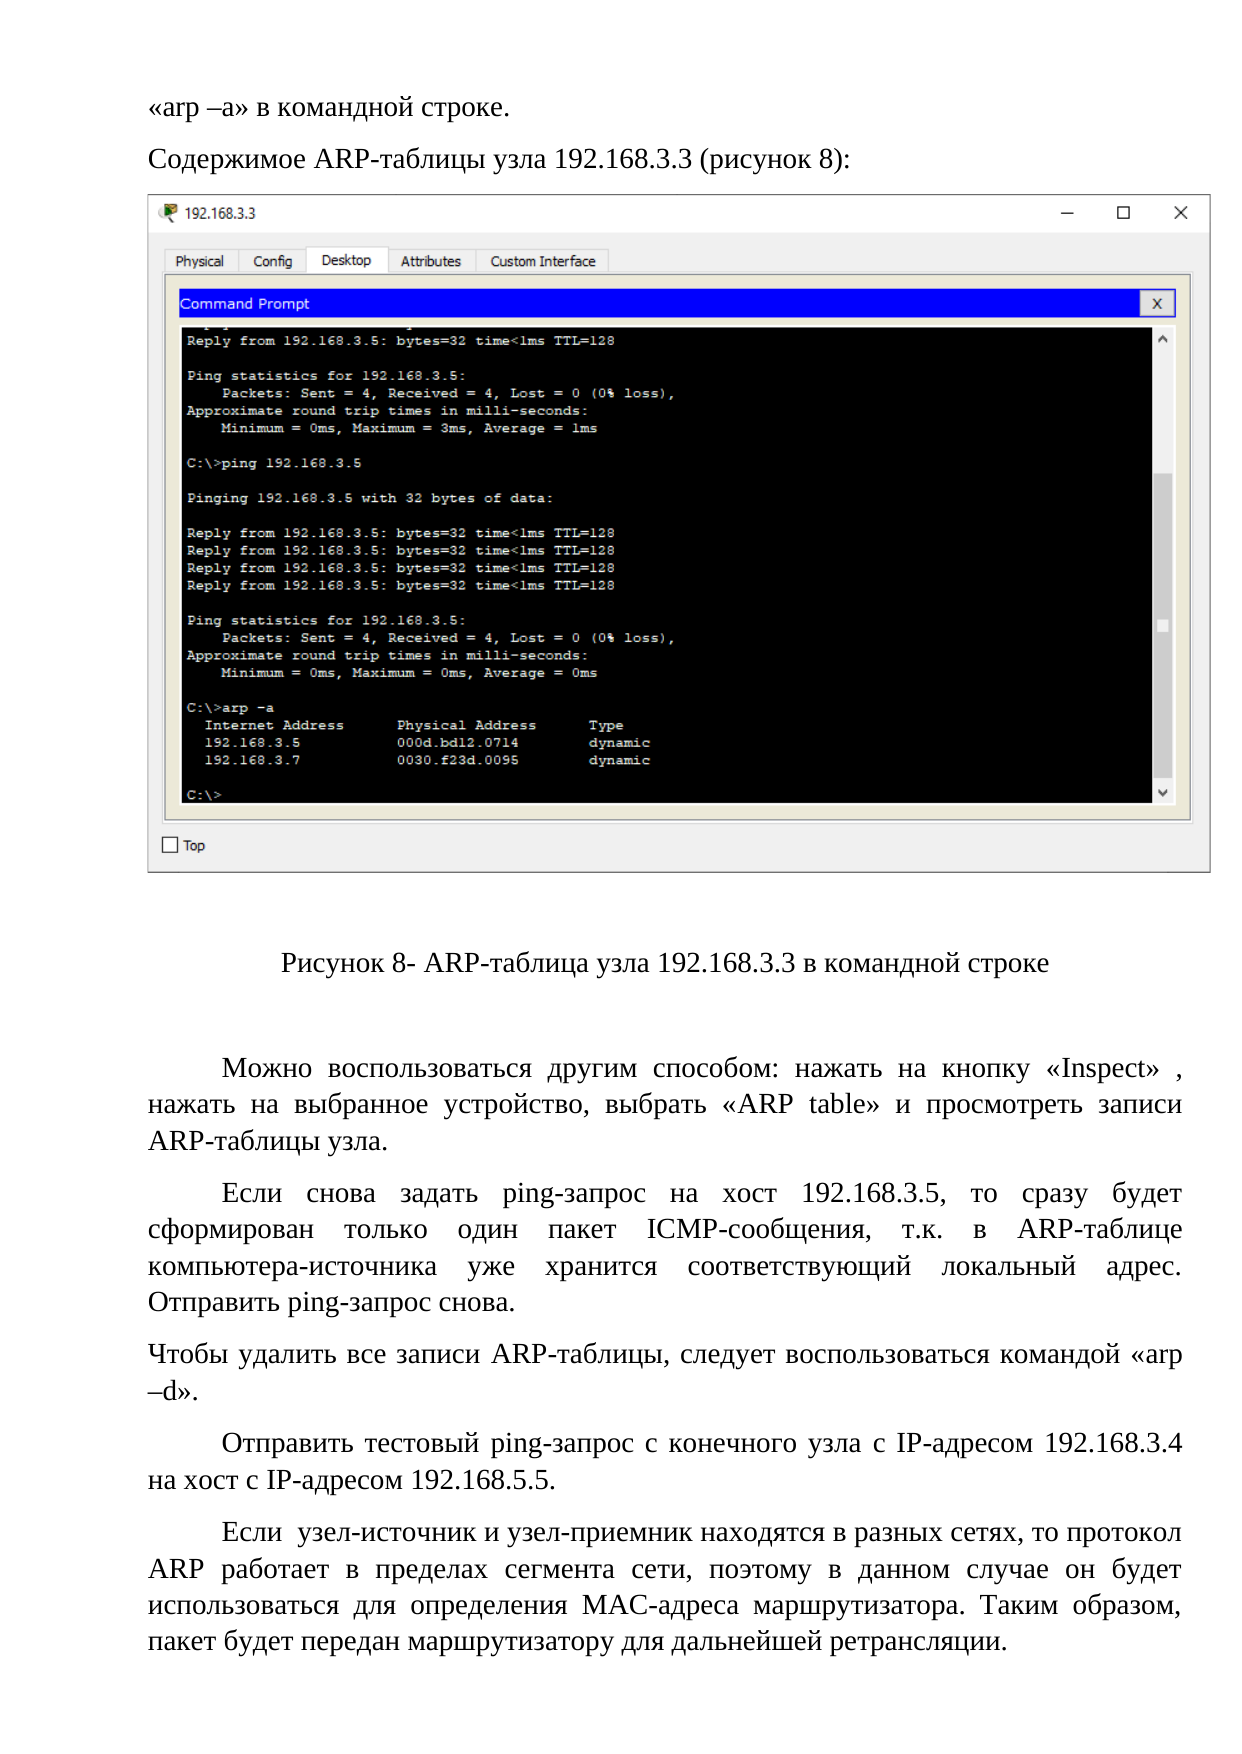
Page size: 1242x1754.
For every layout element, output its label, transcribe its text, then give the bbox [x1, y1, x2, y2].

text Если снова задать ping-запрос на хост 192.168.3.5, то сразу будет сформирован только один пакет ICMP-сообщения, т.к. в ARP-таблице компьютера-источника уже хранится соответствующий локальный адрес. Отправить ping-запрос снова. [148, 1175, 1183, 1317]
text Рисунок 8- ARP-таблица узла 192.168.3.3 в командной строке [148, 945, 1183, 978]
text Если узел-источник и узел-приемник находятся в разных сетях, то протокол ARP работает в пределах сегмента сети, поэтому в данном случае он будет использоваться для определения МАС-адреса маршрутизатора. Таким образом, пакет будет передан маршрутизатору для дальнейшей ретрансляции. [148, 1514, 1183, 1657]
text Содержимое ARP-таблицы узла 192.168.3.3 (рисунок 8): [148, 141, 1183, 175]
picture [147, 194, 1211, 873]
text Можно воспользоваться другим способом: нажать на кнопку «Inspect» , нажать на выбранное устройство, выбрать «ARP table» и просмотреть записи ARP-таблицы узла. [148, 1050, 1183, 1156]
text Отправить тестовый ping-запрос с конечного узла c IP-адресом 192.168.3.4 на хост с IP-адресом 192.168.5.5. [148, 1426, 1183, 1495]
text Чтобы удалить все записи ARP-таблицы, следует воспользоваться командой «arp –d». [148, 1337, 1183, 1406]
text «arp –a» в командной строке. [148, 89, 1183, 122]
